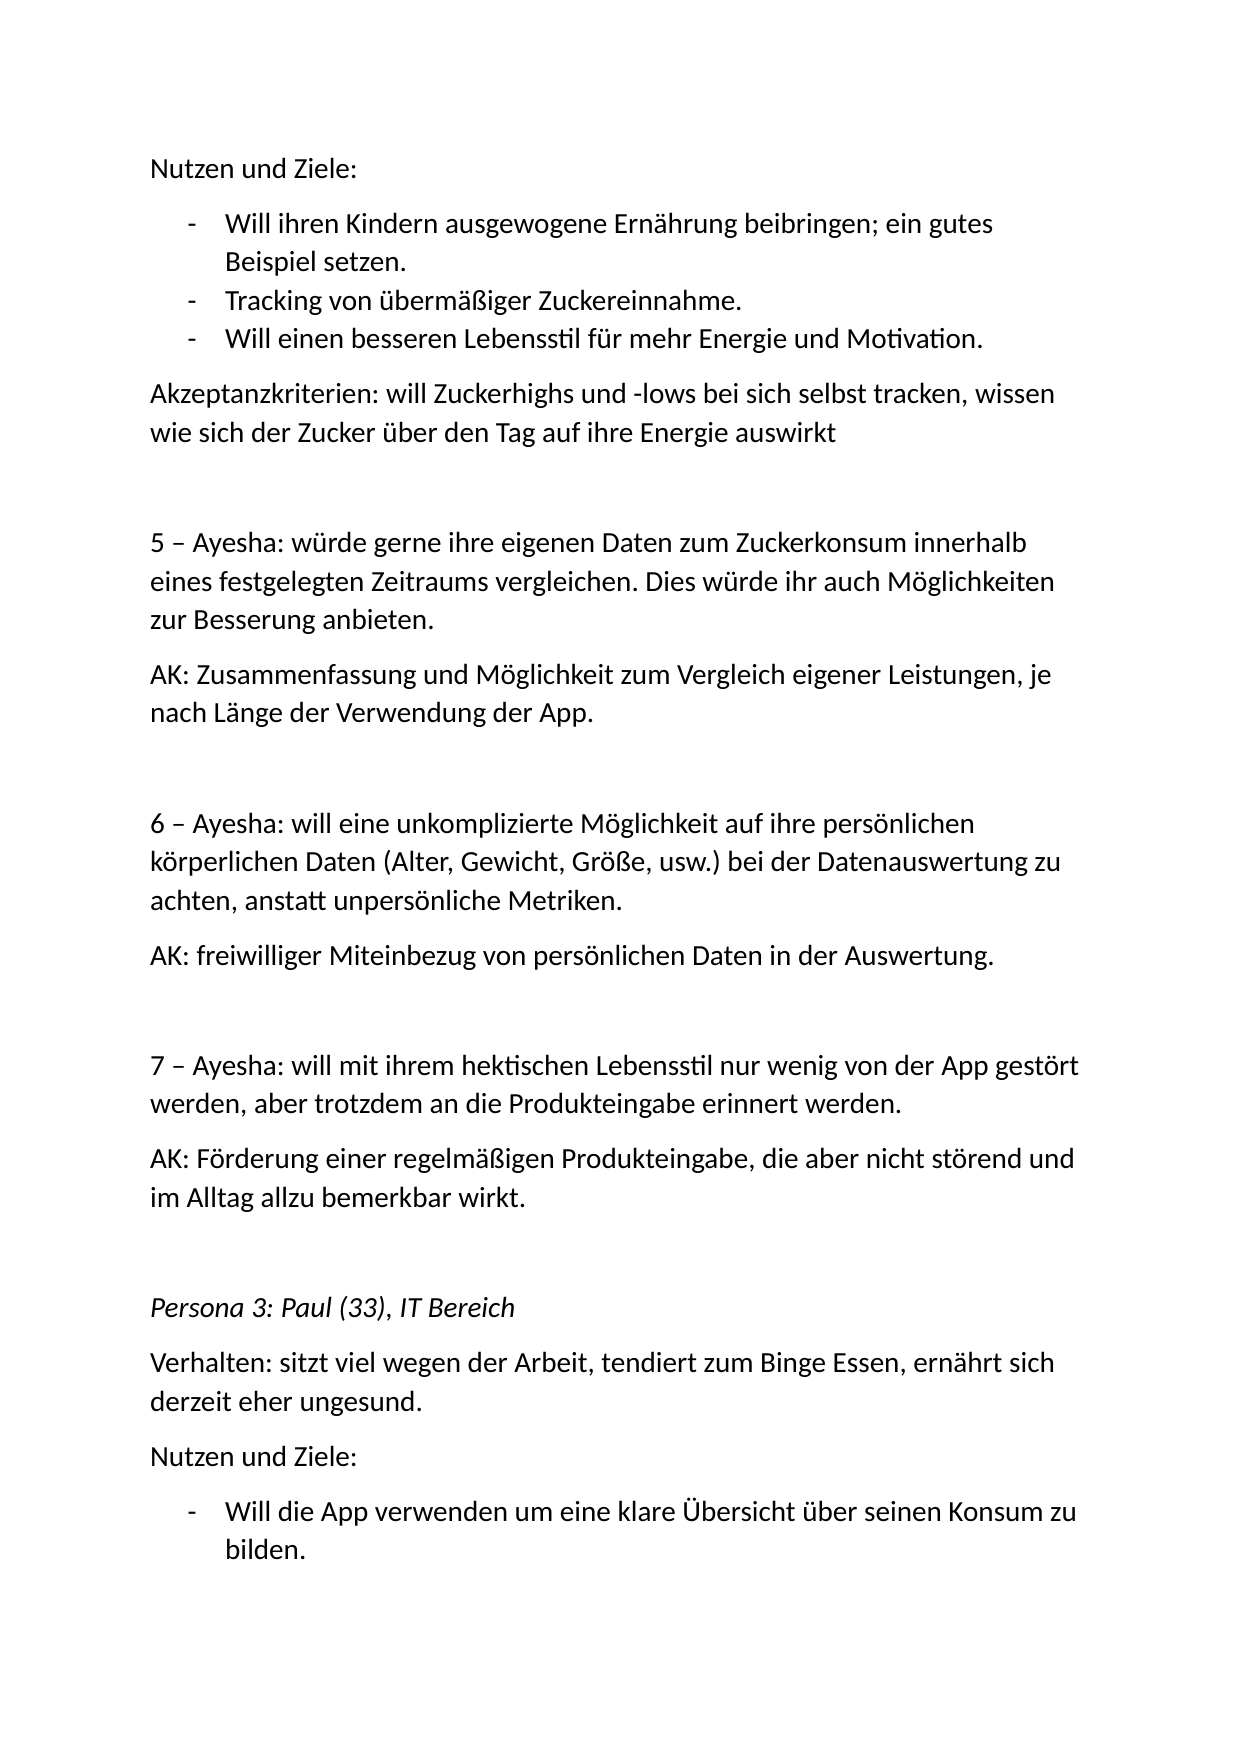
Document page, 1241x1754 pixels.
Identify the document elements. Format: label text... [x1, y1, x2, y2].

text 5 – Ayesha: würde gerne ihre eigenen Daten zum Zuckerkonsum innerhalb eines festgelegten Zeitraums vergleichen. Dies würde ihr auch Möglichkeiten zur Besserung anbieten. [150, 524, 1090, 637]
text AK: Zusammenfassung und Möglichkeit zum Vergleich eigener Leistungen, je nach Länge der Verwendung der App. [150, 656, 1090, 730]
text AK: freiwilliger Miteinbezug von persönlichen Daten in der Auswertung. [150, 937, 1090, 972]
list Will einen besseren Lebensstil für mehr Energie und Motivation. [187, 320, 1090, 356]
list Will die App verwenden um eine klare Übersicht über seinen Konsum zu bilden. [187, 1493, 1090, 1567]
text Verhalten: sitzt viel wegen der Arbeit, tendiert zum Binge Essen, ernährt sich derzeit eher ungesund. [150, 1344, 1090, 1418]
text Persona 3: Paul (33), IT Bereich [150, 1289, 1090, 1325]
list Will ihren Kindern ausgewogene Ernährung beibringen; ein gutes Beispiel setzen. [187, 205, 1090, 279]
text Nutzen und Ziele: [150, 1438, 1090, 1473]
text 6 – Ayesha: will eine unkomplizierte Möglichkeit auf ihre persönlichen körperlichen Daten (Alter, Gewicht, Größe, usw.) bei der Datenauswertung zu achten, anstatt unpersönliche Metriken. [150, 805, 1090, 917]
list Tracking von übermäßiger Zuckereinnahme. [187, 282, 1090, 318]
text Akzeptanzkriterien: will Zuckerhighs und -lows bei sich selbst tracken, wissen wie sich der Zucker über den Tag auf ihre Energie auswirkt [150, 376, 1090, 449]
text AK: Förderung einer regelmäßigen Produkteingabe, die aber nicht störend und im Alltag allzu bemerkbar wirkt. [150, 1141, 1090, 1214]
text Nutzen und Ziele: [150, 150, 1090, 186]
text 7 – Ayesha: will mit ihrem hektischen Lebensstil nur wenig von der App gestört werden, aber trotzdem an die Produkteingabe erinnert werden. [150, 1047, 1090, 1121]
